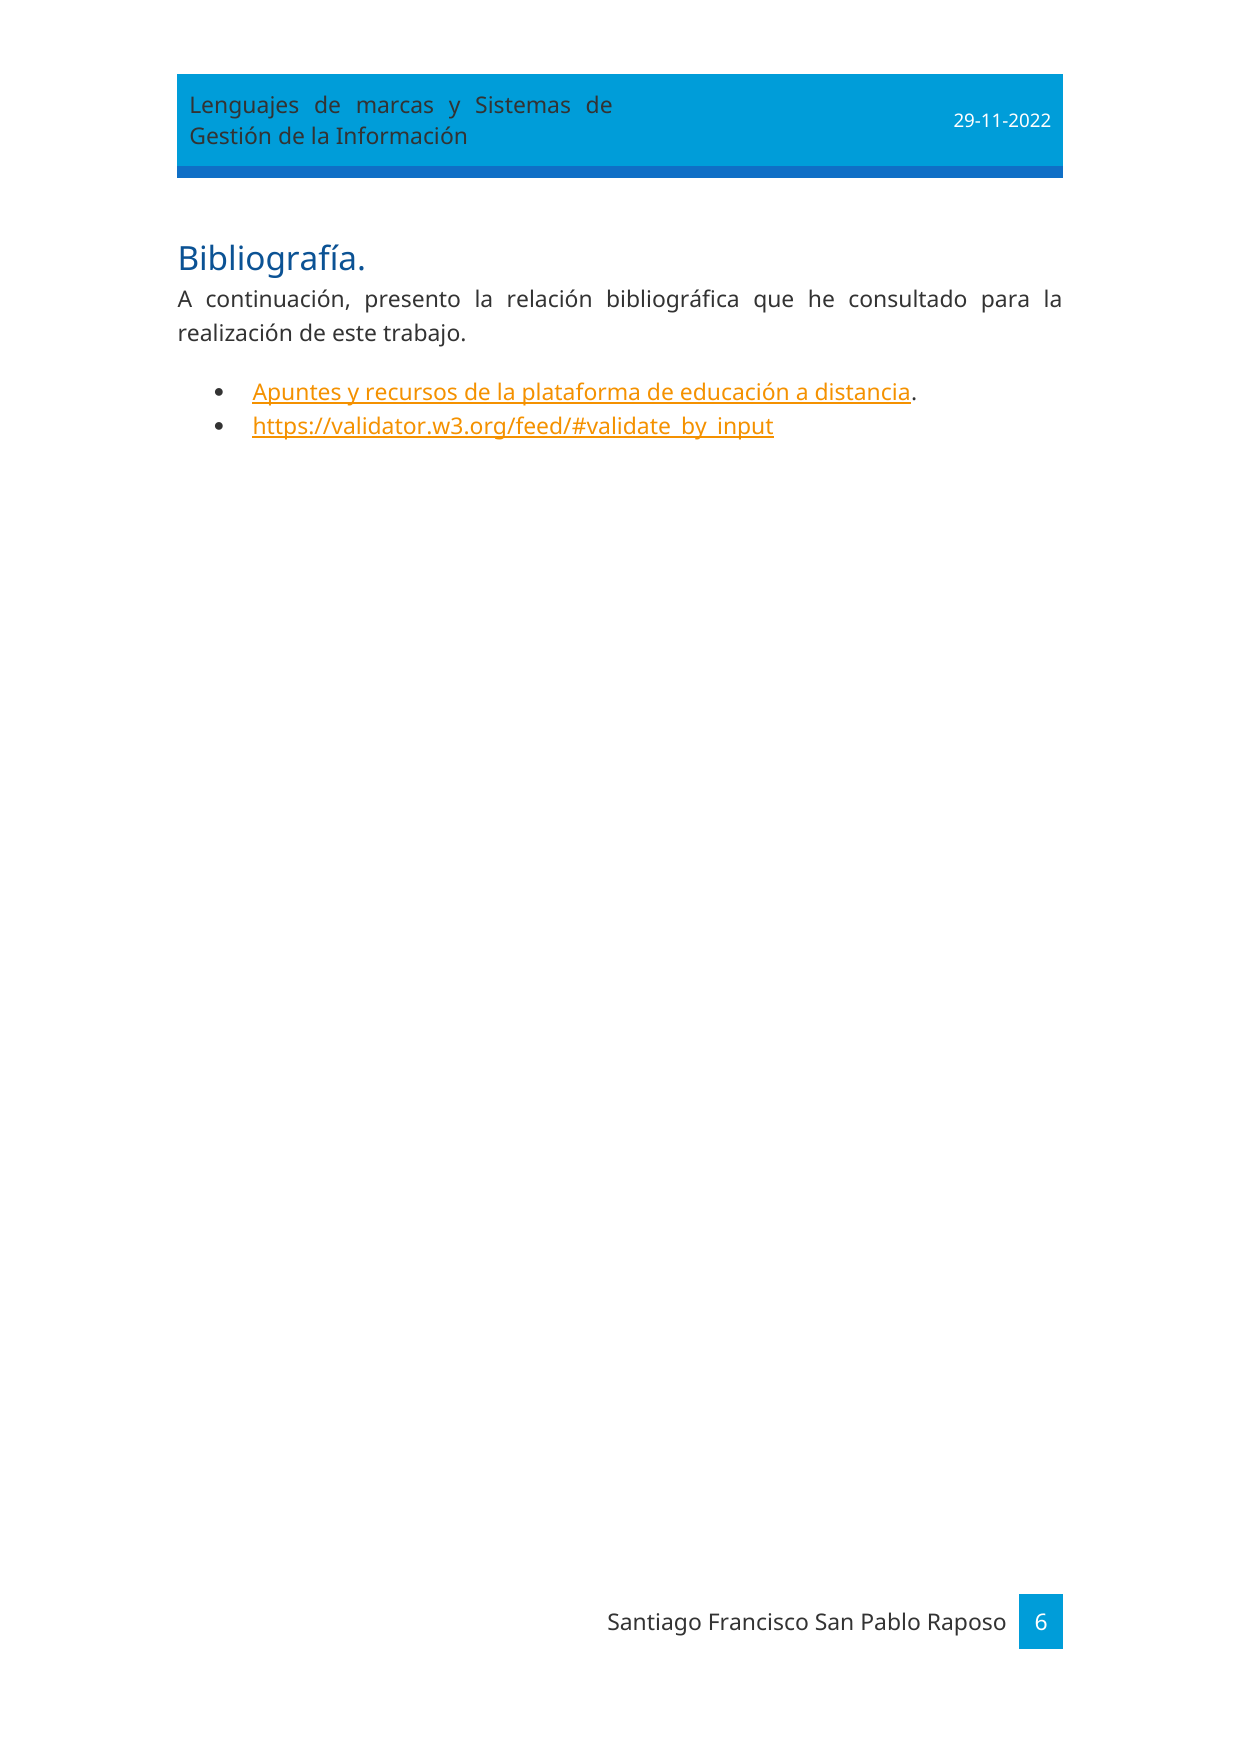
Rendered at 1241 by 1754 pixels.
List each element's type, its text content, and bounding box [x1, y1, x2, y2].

list Apuntes y recursos de la plataforma de educación a distancia. [215, 376, 1063, 407]
text A continuación, presento la relación bibliográfica que he consultado para la realización de este trabajo. [177, 283, 1063, 348]
subtitle Bibliografía. [177, 234, 1063, 280]
list https://validator.w3.org/feed/#validate_by_input [215, 410, 1063, 441]
